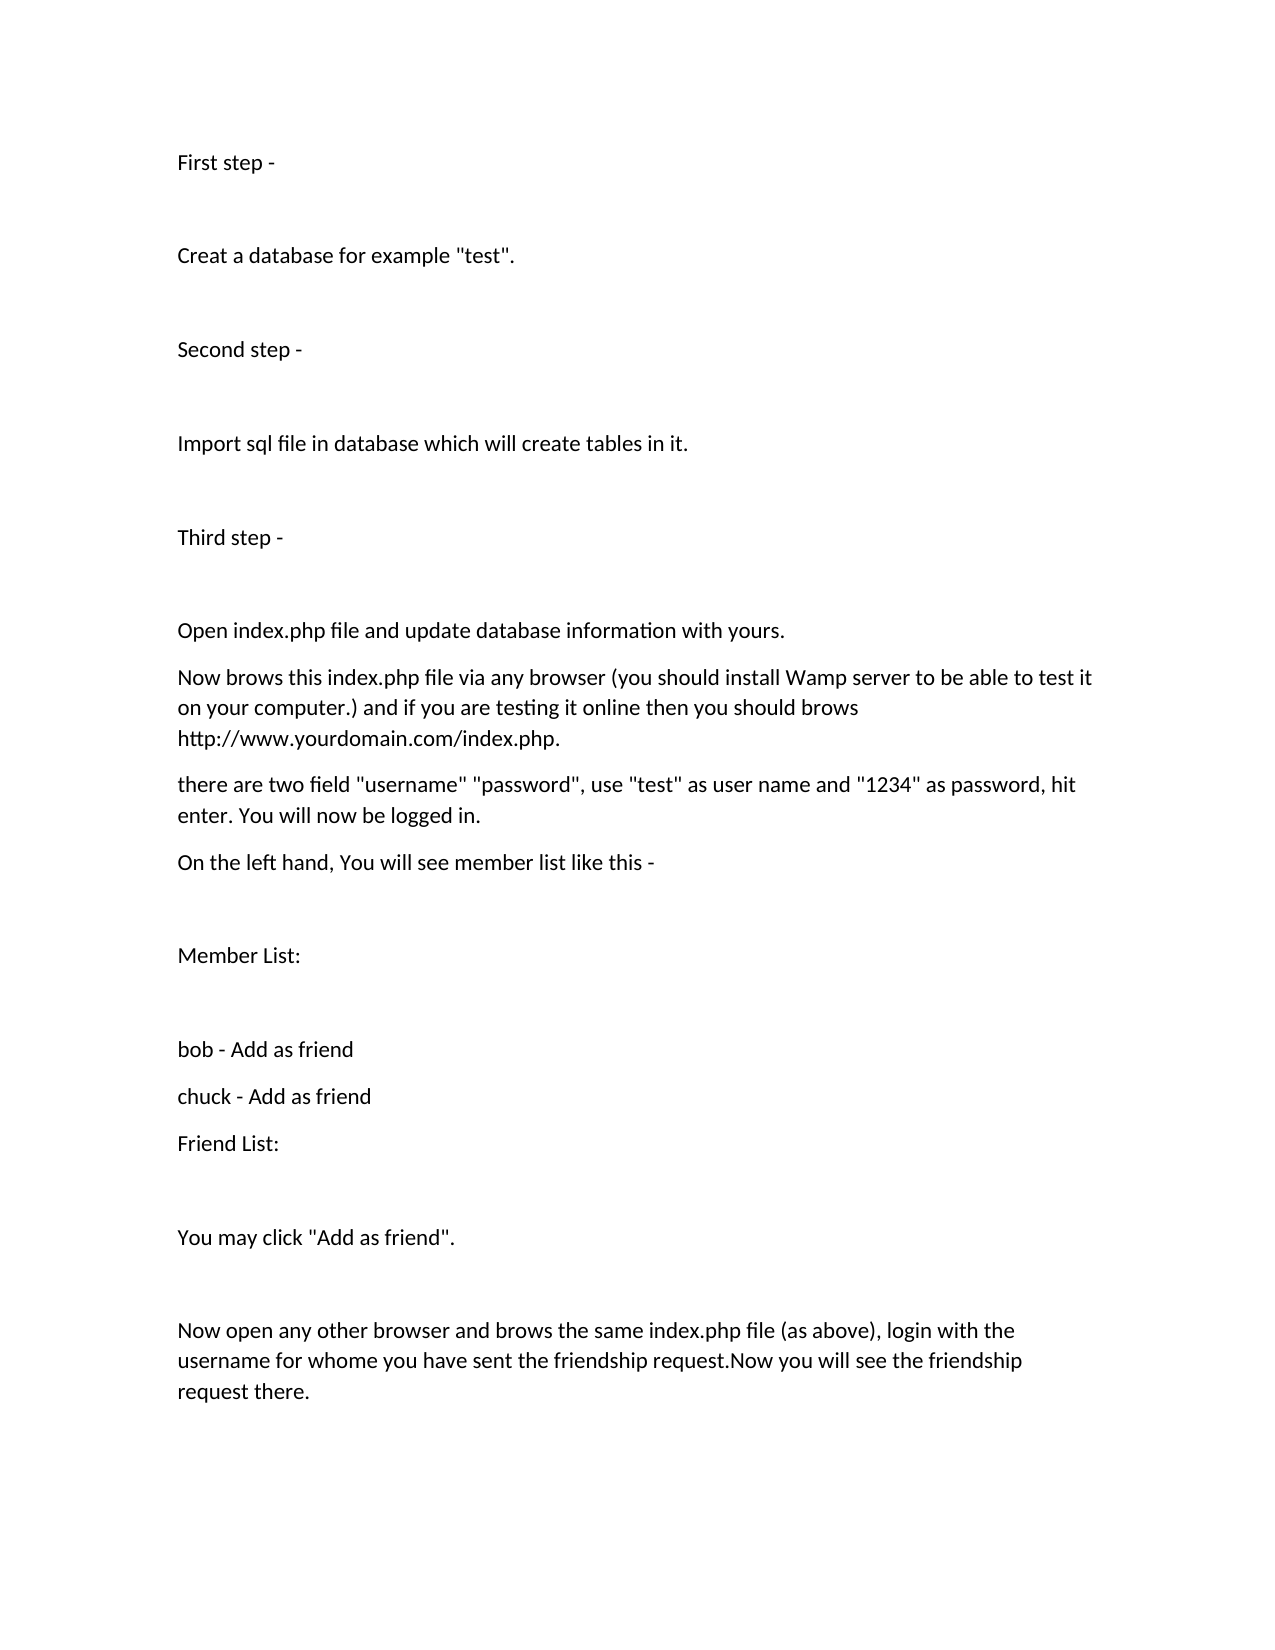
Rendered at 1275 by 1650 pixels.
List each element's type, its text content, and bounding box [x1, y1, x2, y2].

text You may click "Add as friend". [177, 1223, 1098, 1251]
text Third step - [177, 523, 1098, 551]
text chuck - Add as friend [177, 1082, 1098, 1110]
text Second step - [177, 335, 1098, 363]
text Friend List: [177, 1129, 1098, 1157]
text Now open any other browser and brows the same index.php file (as above), login with the username for whome you have sent the friendship request.Now you will see the friendship request there. [177, 1316, 1098, 1405]
text bob - Add as friend [177, 1035, 1098, 1063]
text On the left hand, You will see member list like this - [177, 848, 1098, 876]
text Now brows this index.php file via any browser (you should install Wamp server to be able to test it on your computer.) and if you are testing it online then you should brows http://www.yourdomain.com/index.php. [177, 663, 1098, 752]
text Member List: [177, 941, 1098, 969]
text Creat a database for example "test". [177, 241, 1098, 269]
text Import sql file in database which will create tables in it. [177, 429, 1098, 457]
text there are two field "username" "password", use "test" as user name and "1234" as password, hit enter. You will now be logged in. [177, 771, 1098, 829]
text First step - [177, 148, 1098, 176]
text Open index.php file and update database information with yours. [177, 616, 1098, 644]
